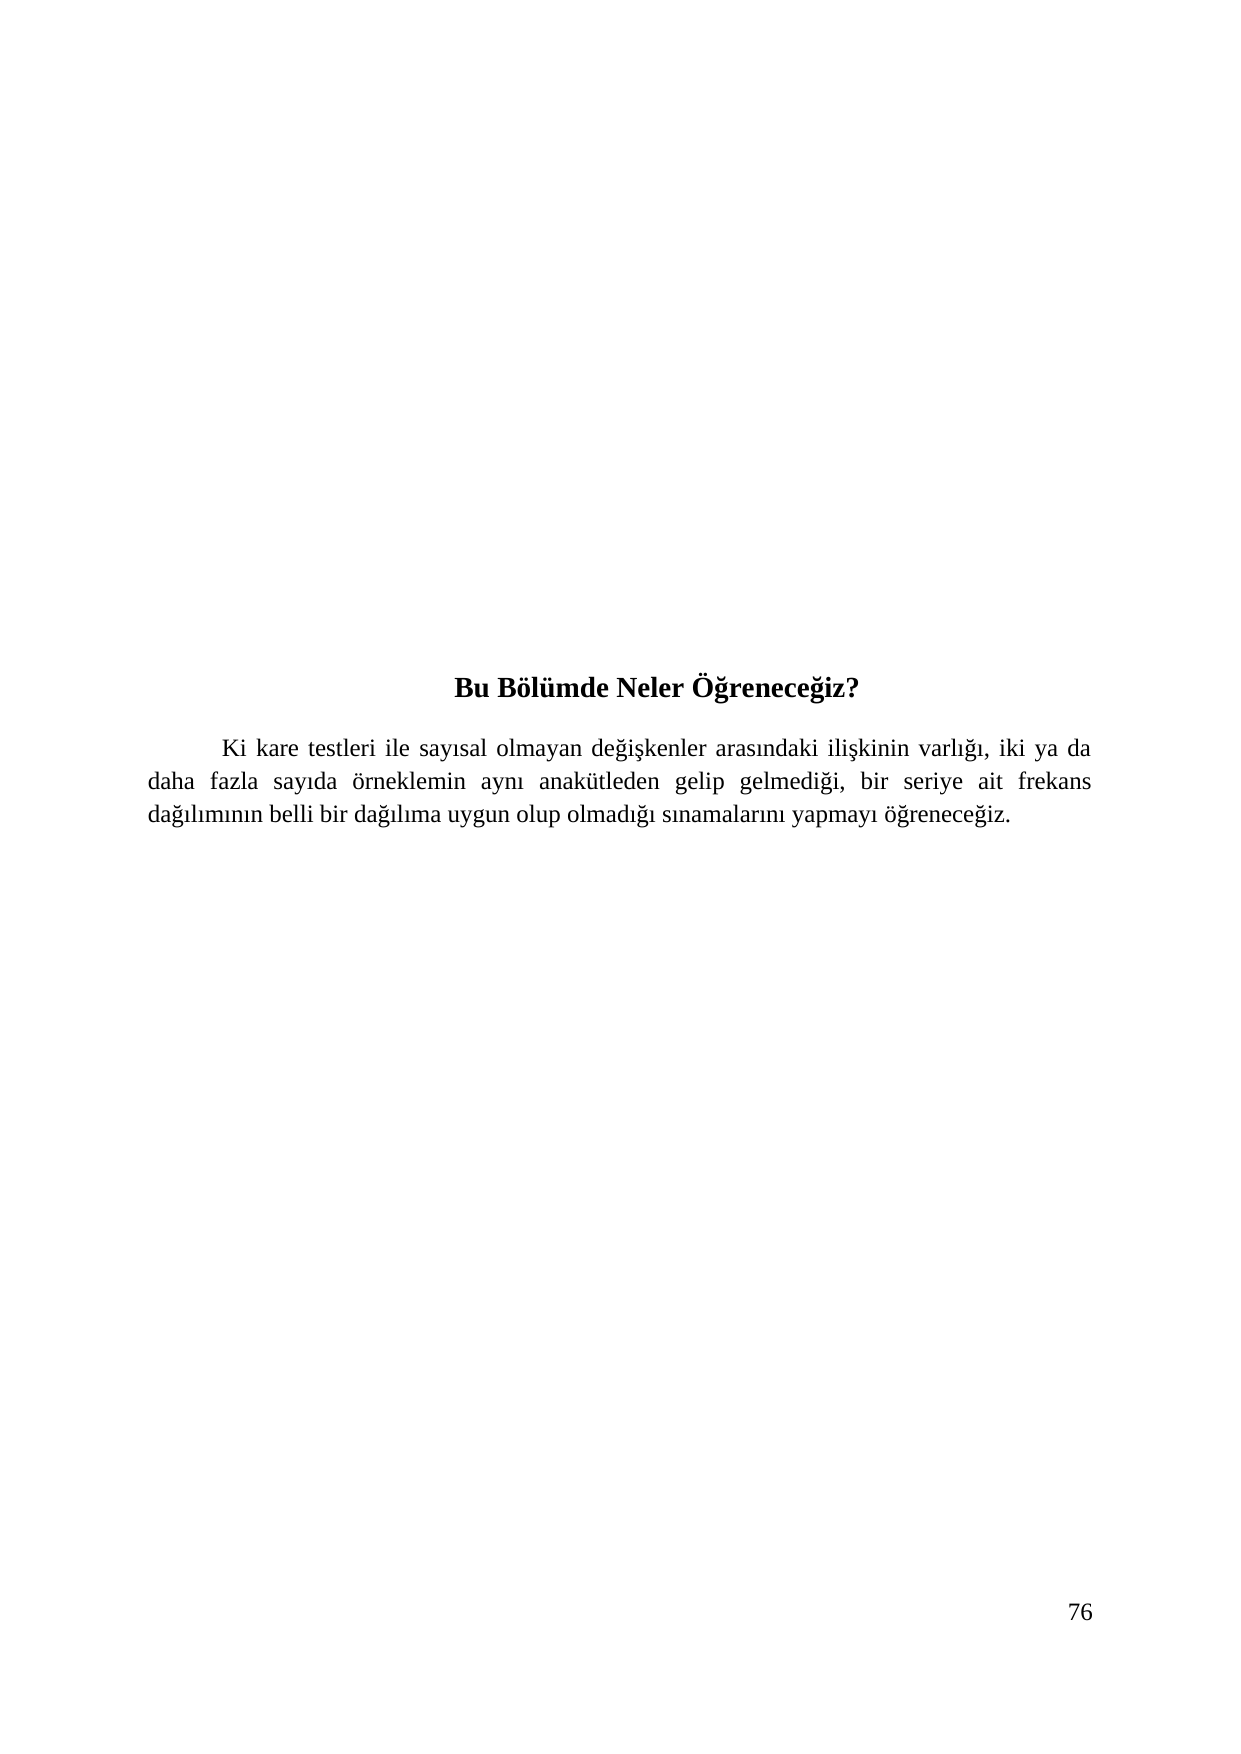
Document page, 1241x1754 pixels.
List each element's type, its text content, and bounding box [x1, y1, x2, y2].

text Ki kare testleri ile sayısal olmayan değişkenler arasındaki ilişkinin varlığı, iki ya da daha fazla sayıda örneklemin aynı anakütleden gelip gelmediği, bir seriye ait frekans dağılımının belli bir dağılıma uygun olup olmadığı sınamalarını yapmayı öğreneceğiz. [148, 733, 1092, 828]
text Bu Bölümde Neler Öğreneceğiz? [148, 670, 1092, 703]
